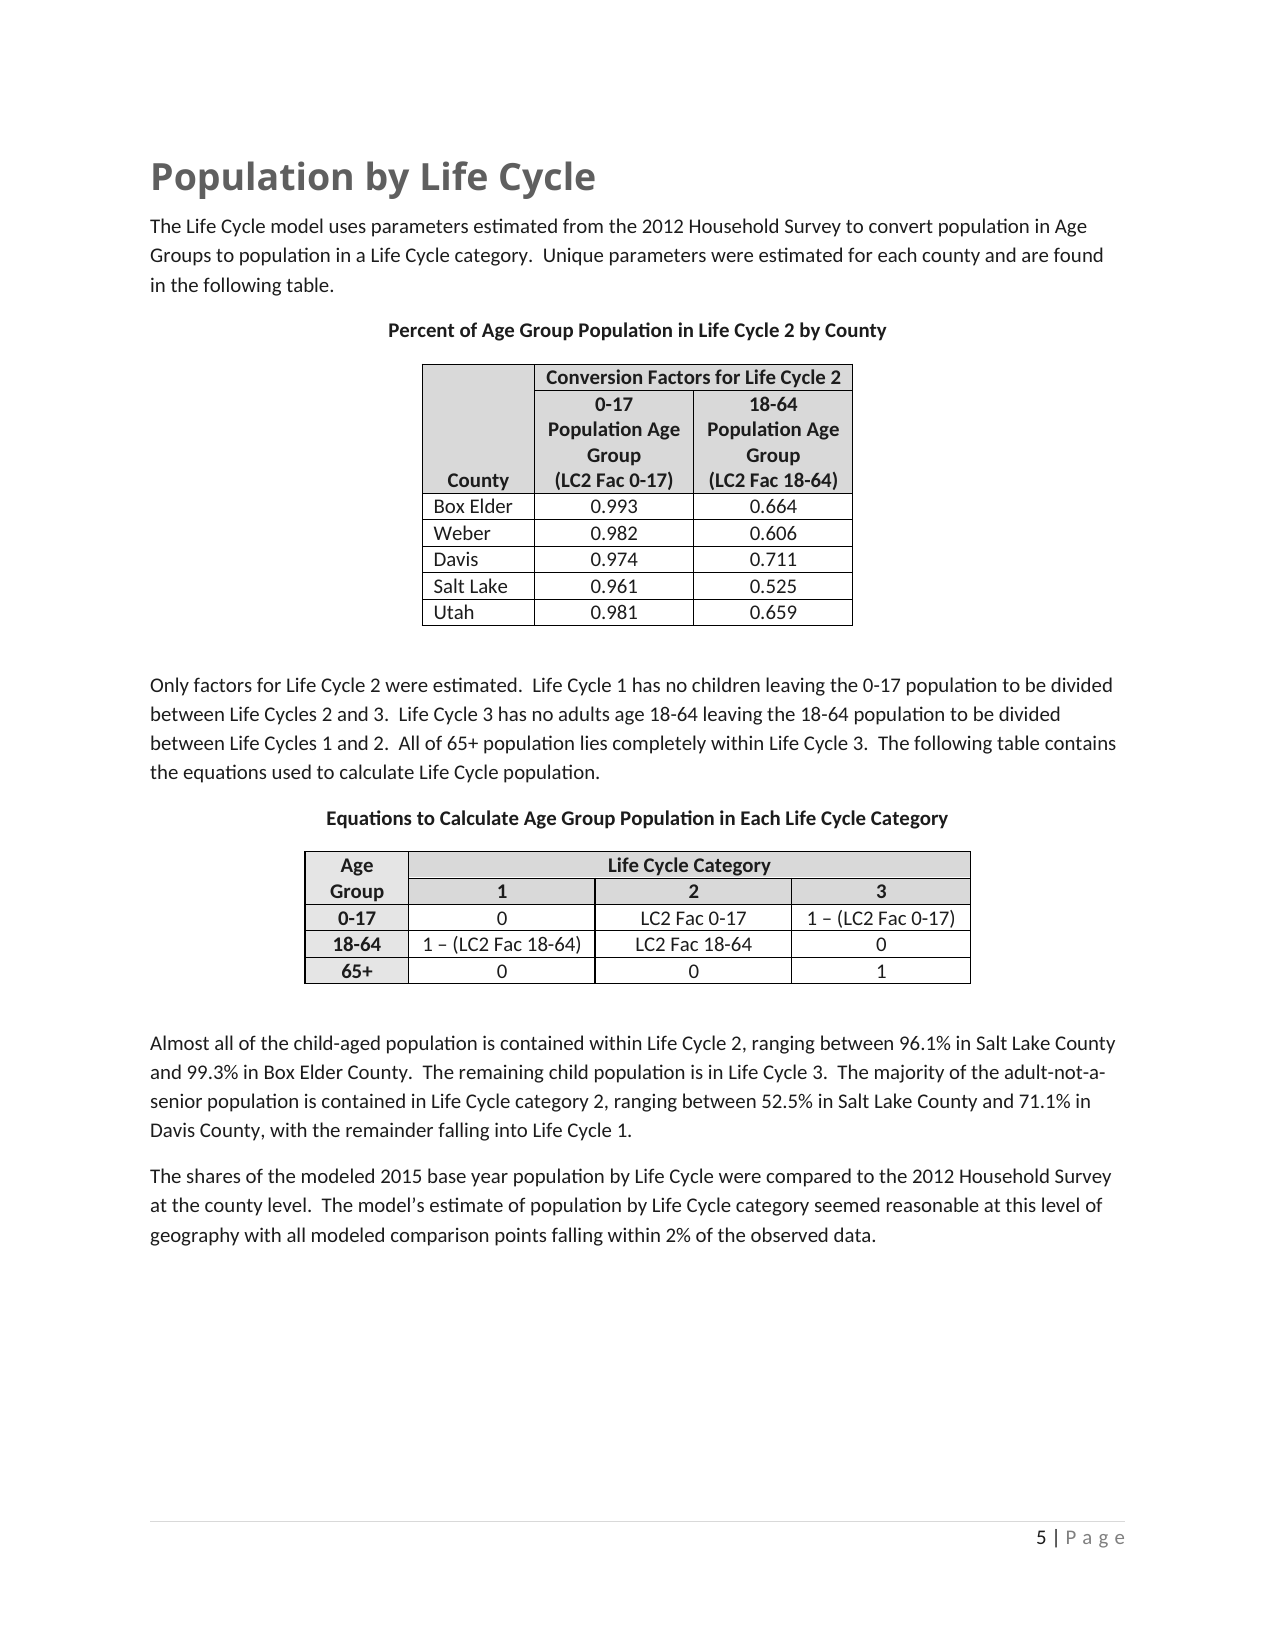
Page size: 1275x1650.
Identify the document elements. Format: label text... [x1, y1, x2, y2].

table_header County [423, 365, 534, 493]
table_cell 0.961 [535, 573, 693, 598]
text Almost all of the child-aged population is contained within Life Cycle 2, ranging between 96.1% in Salt Lake County and 99.3% in Box Elder County. The remaining child population is in Life Cycle 3. The majority of the adult-not-a-senior population is contained in Life Cycle category 2, ranging between 52.5% in Salt Lake County and 71.1% in Davis County, with the remainder falling into Life Cycle 1. [150, 1030, 1125, 1143]
table_cell LC2 Fac 18-64 [596, 931, 791, 957]
table_cell 0-17 Population Age Group (LC2 Fac 0-17) [535, 391, 693, 493]
table_header Life Cycle Category [409, 852, 970, 877]
text Only factors for Life Cycle 2 were estimated. Life Cycle 1 has no children leaving the 0-17 population to be divided between Life Cycles 2 and 3. Life Cycle 3 has no adults age 18-64 leaving the 18-64 population to be divided between Life Cycles 1 and 2. All of 65+ population lies completely within Life Cycle 3. The following table contains the equations used to calculate Life Cycle population. [150, 672, 1125, 785]
table_header Age Group [306, 852, 408, 904]
table_cell 0.982 [535, 520, 693, 546]
table_cell 0 [409, 958, 594, 983]
table_cell 1 – (LC2 Fac 0-17) [792, 905, 970, 930]
table_cell 0-17 [306, 905, 408, 930]
table_cell 0 [792, 931, 970, 957]
table_cell Utah [423, 600, 534, 625]
table_cell 3 [792, 879, 970, 904]
table_cell Davis [423, 547, 534, 572]
table_cell 2 [596, 879, 791, 904]
table_cell 0.664 [694, 494, 852, 519]
table_cell 18-64 Population Age Group (LC2 Fac 18-64) [694, 391, 852, 493]
text Equations to Calculate Age Group Population in Each Life Cycle Category [150, 805, 1125, 831]
table_cell LC2 Fac 0-17 [596, 905, 791, 930]
text Percent of Age Group Population in Life Cycle 2 by County [150, 318, 1125, 343]
table_cell Box Elder [423, 494, 534, 519]
table_cell 0.525 [694, 573, 852, 598]
table_cell 0 [409, 905, 594, 930]
table_cell 0.711 [694, 547, 852, 572]
table_cell 0.993 [535, 494, 693, 519]
table_cell 1 [792, 958, 970, 983]
table_cell 65+ [306, 958, 408, 983]
table_cell 0.974 [535, 547, 693, 572]
table_header Conversion Factors for Life Cycle 2 [535, 365, 852, 390]
table_cell 0.981 [535, 600, 693, 625]
table_cell Weber [423, 520, 534, 546]
text The Life Cycle model uses parameters estimated from the 2012 Household Survey to convert population in Age Groups to population in a Life Cycle category. Unique parameters were estimated for each county and are found in the following table. [150, 213, 1125, 297]
table_cell 1 – (LC2 Fac 18-64) [409, 931, 594, 957]
table_cell 0.659 [694, 600, 852, 625]
text The shares of the modeled 2015 base year population by Life Cycle were compared to the 2012 Household Survey at the county level. The model’s estimate of population by Life Cycle category seemed reasonable at this level of geography with all modeled comparison points falling within 2% of the observed data. [150, 1163, 1125, 1247]
table_cell 18-64 [306, 931, 408, 957]
table_cell 0 [596, 958, 791, 983]
table_cell 0.606 [694, 520, 852, 546]
subtitle Population by Life Cycle [150, 150, 1125, 201]
table_cell 1 [409, 879, 594, 904]
table_cell Salt Lake [423, 573, 534, 598]
